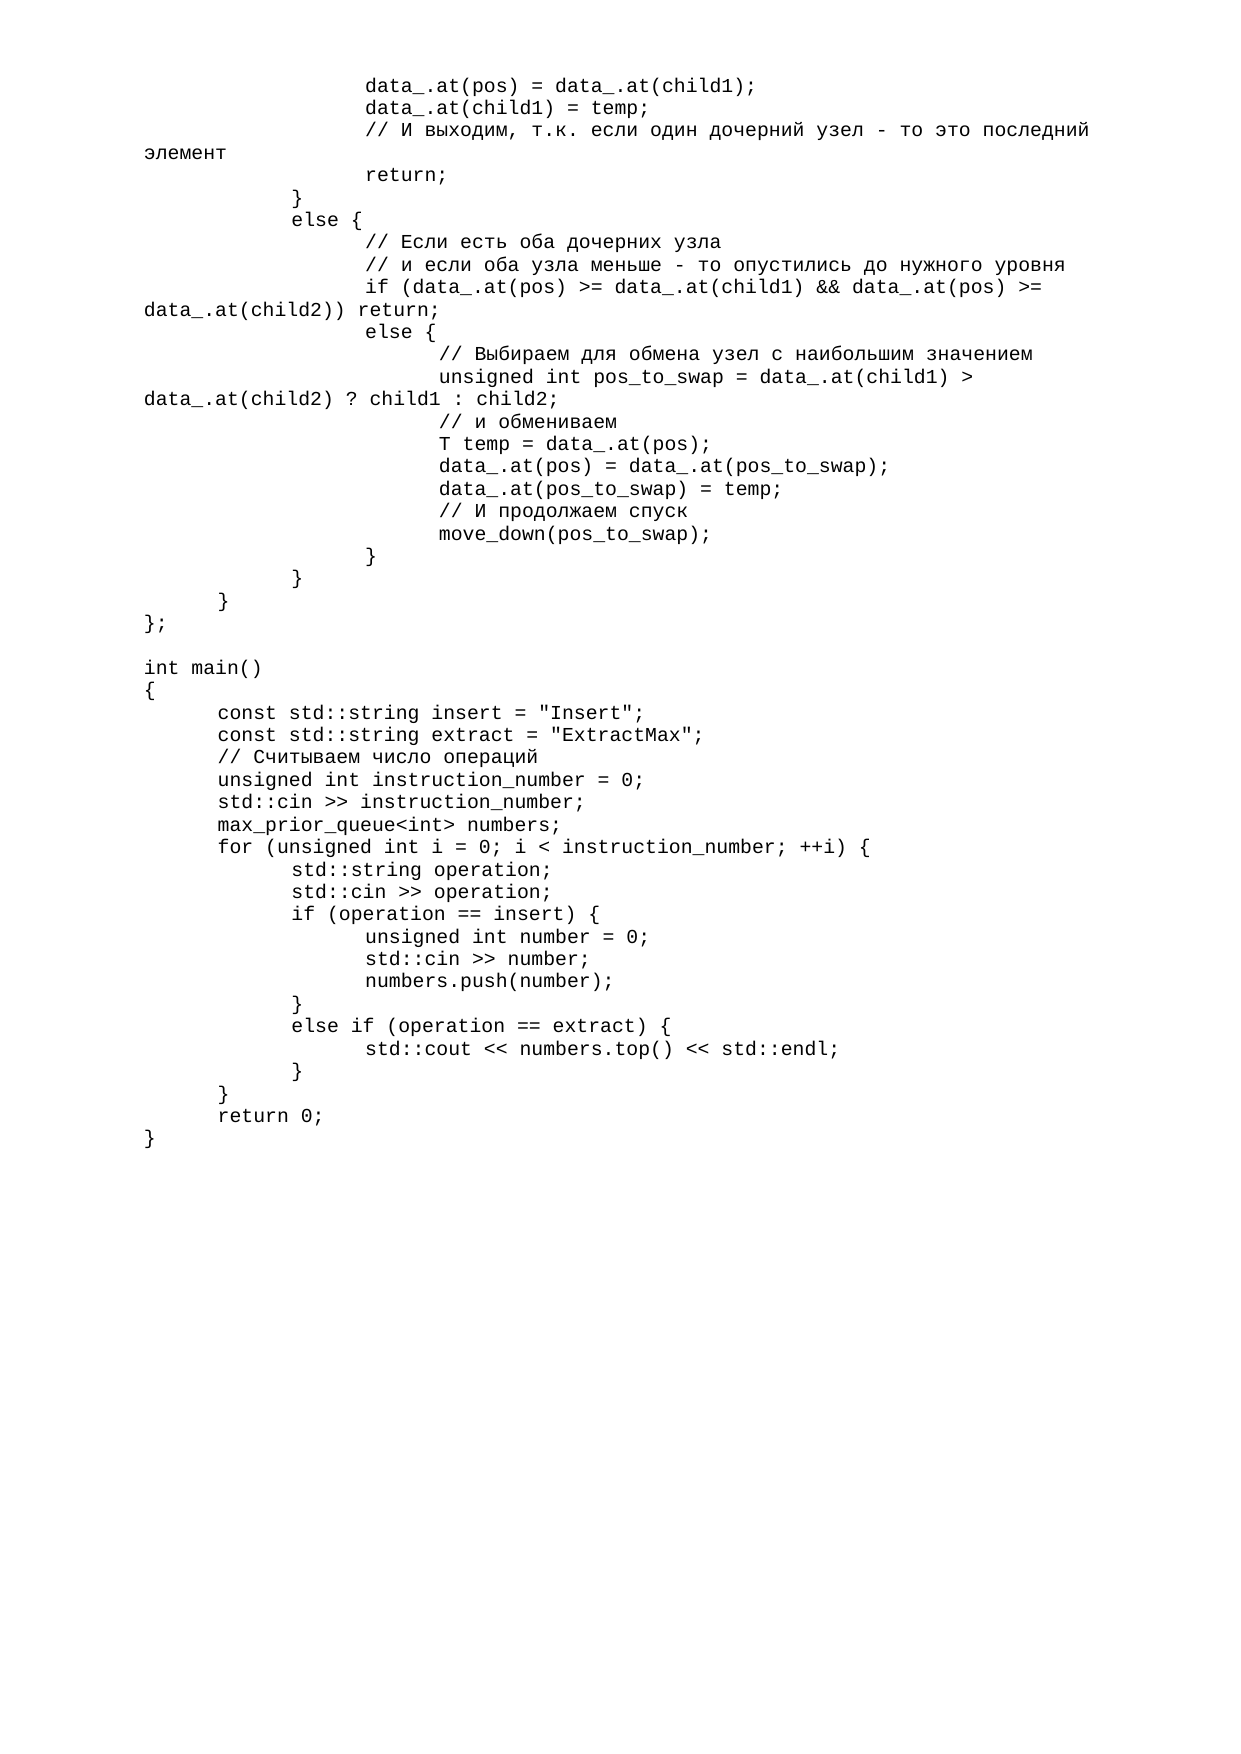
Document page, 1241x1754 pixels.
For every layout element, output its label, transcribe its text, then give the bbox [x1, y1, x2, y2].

text const std::string extract = "ExtractMax"; [144, 725, 1157, 747]
text unsigned int instruction_number = 0; [144, 770, 1157, 792]
text std::cout << numbers.top() << std::endl; [144, 1039, 1157, 1061]
text std::cin >> number; [144, 949, 1157, 971]
text } [144, 1128, 1157, 1151]
text else if (operation == extract) { [144, 1016, 1157, 1039]
text T temp = data_.at(pos); [144, 434, 1157, 456]
text } [144, 994, 1157, 1016]
text if (data_.at(pos) >= data_.at(child1) && data_.at(pos) >= data_.at(child2)) return; [144, 277, 1157, 322]
text } [144, 1061, 1157, 1083]
text return 0; [144, 1106, 1157, 1128]
text data_.at(pos) = data_.at(child1); [144, 76, 1157, 98]
text int main() [144, 658, 1157, 680]
text } [144, 591, 1157, 613]
text move_down(pos_to_swap); [144, 523, 1157, 546]
text unsigned int pos_to_swap = data_.at(child1) > data_.at(child2) ? child1 : child2; [144, 367, 1157, 412]
text } [144, 568, 1157, 591]
text return; [144, 165, 1157, 188]
text data_.at(pos_to_swap) = temp; [144, 479, 1157, 501]
text std::cin >> operation; [144, 882, 1157, 904]
text for (unsigned int i = 0; i < instruction_number; ++i) { [144, 837, 1157, 859]
text } [144, 188, 1157, 210]
text std::string operation; [144, 859, 1157, 882]
text }; [144, 613, 1157, 636]
text else { [144, 210, 1157, 232]
text } [144, 1083, 1157, 1106]
text else { [144, 322, 1157, 344]
text // И продолжаем спуск [144, 501, 1157, 523]
text // и обмениваем [144, 412, 1157, 434]
text data_.at(child1) = temp; [144, 98, 1157, 120]
text max_prior_queue<int> numbers; [144, 815, 1157, 837]
text // Считываем число операций [144, 747, 1157, 770]
text // И выходим, т.к. если один дочерний узел - то это последний элемент [144, 120, 1157, 165]
text const std::string insert = "Insert"; [144, 703, 1157, 725]
text numbers.push(number); [144, 971, 1157, 994]
text { [144, 680, 1157, 703]
text } [144, 546, 1157, 568]
text // Если есть оба дочерних узла [144, 232, 1157, 255]
text // Выбираем для обмена узел с наибольшим значением [144, 344, 1157, 367]
text unsigned int number = 0; [144, 927, 1157, 949]
text if (operation == insert) { [144, 904, 1157, 927]
text // и если оба узла меньше - то опустились до нужного уровня [144, 255, 1157, 277]
text data_.at(pos) = data_.at(pos_to_swap); [144, 456, 1157, 479]
text std::cin >> instruction_number; [144, 792, 1157, 815]
